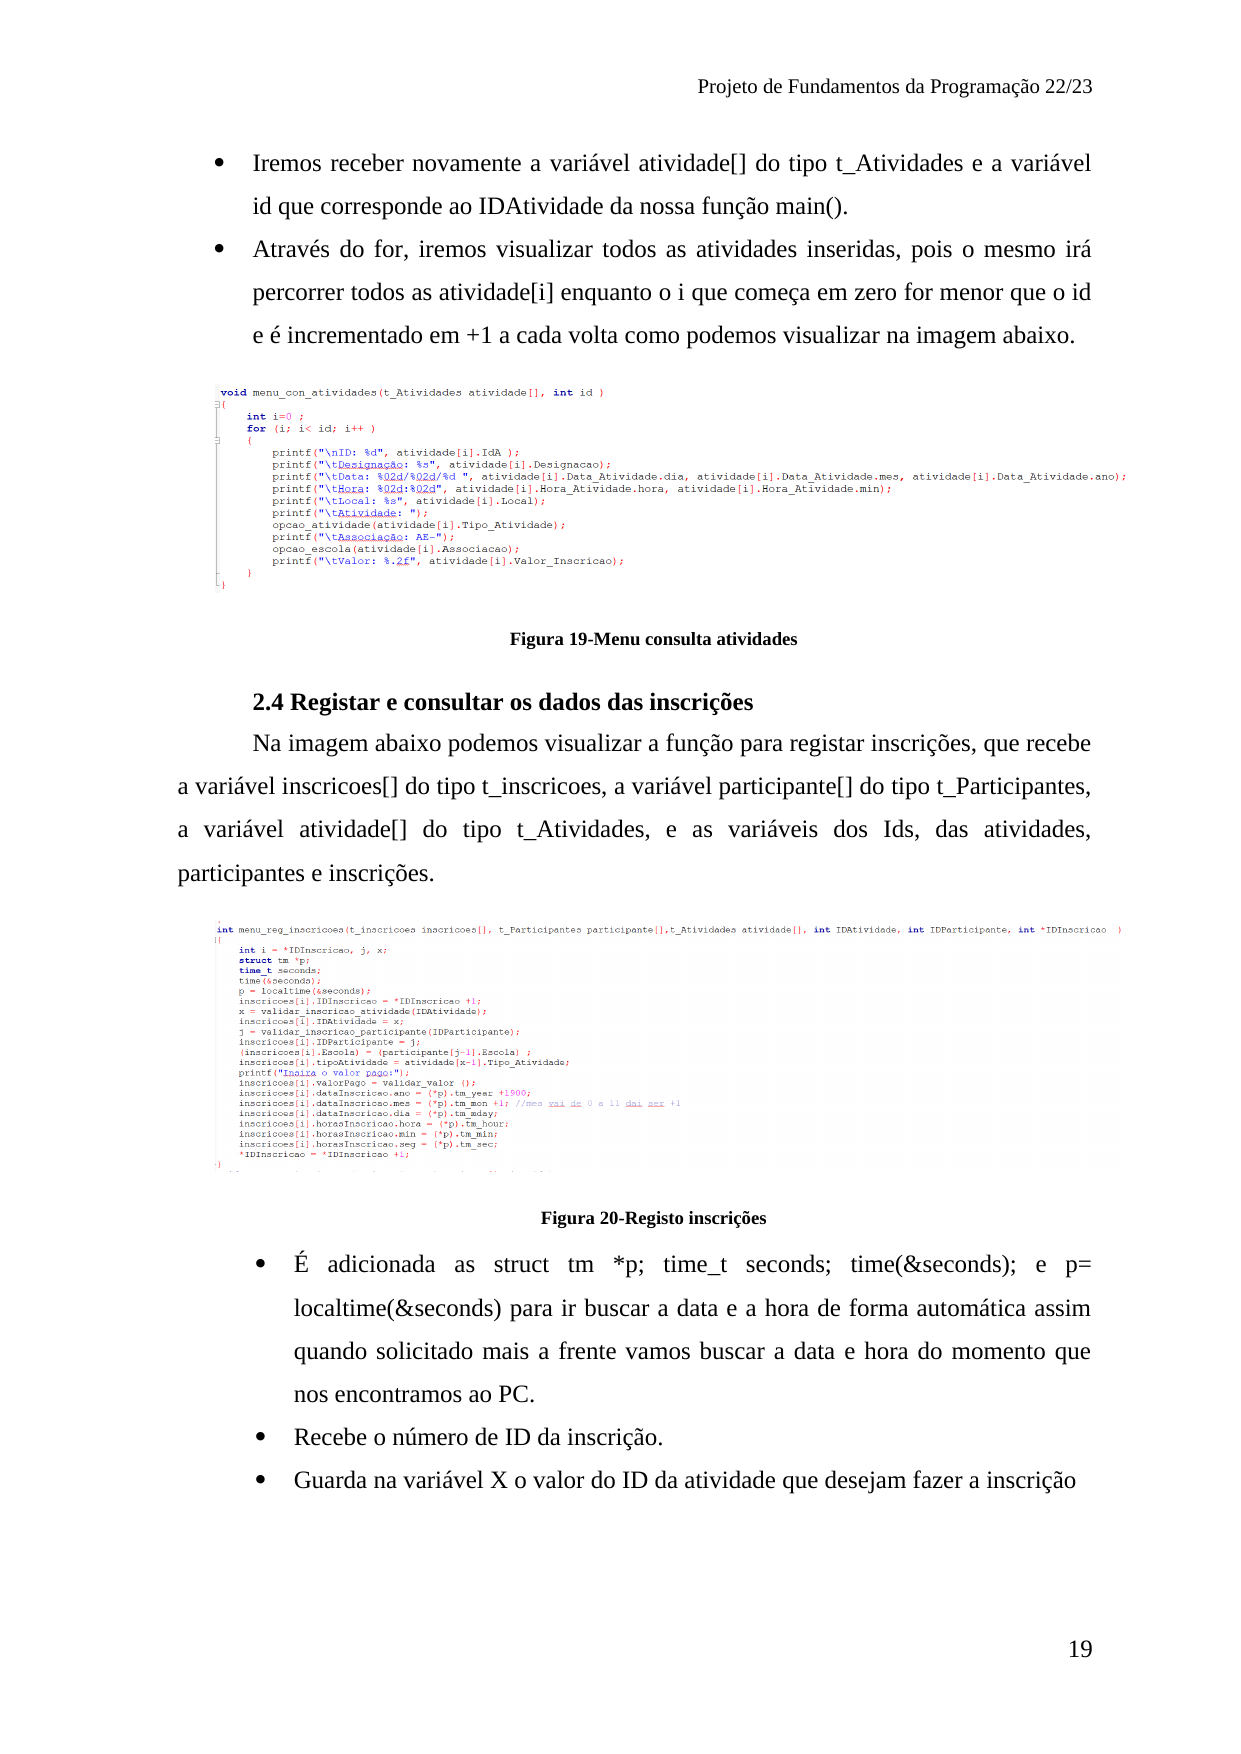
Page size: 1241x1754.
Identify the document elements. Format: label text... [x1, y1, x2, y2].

list É adicionada as struct tm *p; time_t seconds; time(&seconds); e p= localtime(&seconds) para ir buscar a data e a hora de forma automática assim quando solicitado mais a frente vamos buscar a data e hora do momento que nos encontramos ao PC. [256, 1249, 1092, 1408]
list Guarda na variável X o valor do ID da atividade que desejam fazer a inscrição [256, 1465, 1092, 1494]
subtitle Registar e consultar os dados das inscrições [252, 687, 1092, 716]
picture [214, 384, 1130, 593]
list Iremos receber novamente a variável atividade[] do tipo t_Atividades e a variável id que corresponde ao IDAtividade da nossa função main(). [215, 148, 1092, 219]
list Através do for, iremos visualizar todos as atividades inseridas, pois o mesmo irá percorrer todos as atividade[i] enquanto o i que começa em zero for menor que o id e é incrementado em +1 a cada volta como podemos visualizar na imagem abaixo. [215, 234, 1092, 349]
list Recebe o número de ID da inscrição. [256, 1422, 1092, 1451]
text Na imagem abaixo podemos visualizar a função para registar inscrições, que recebe a variável inscricoes[] do tipo t_inscricoes, a variável participante[] do tipo t_Participantes, a variável atividade[] do tipo t_Atividades, e as variáveis dos Ids, das atividades, participantes e inscrições. [177, 728, 1092, 886]
picture [214, 921, 1130, 1172]
